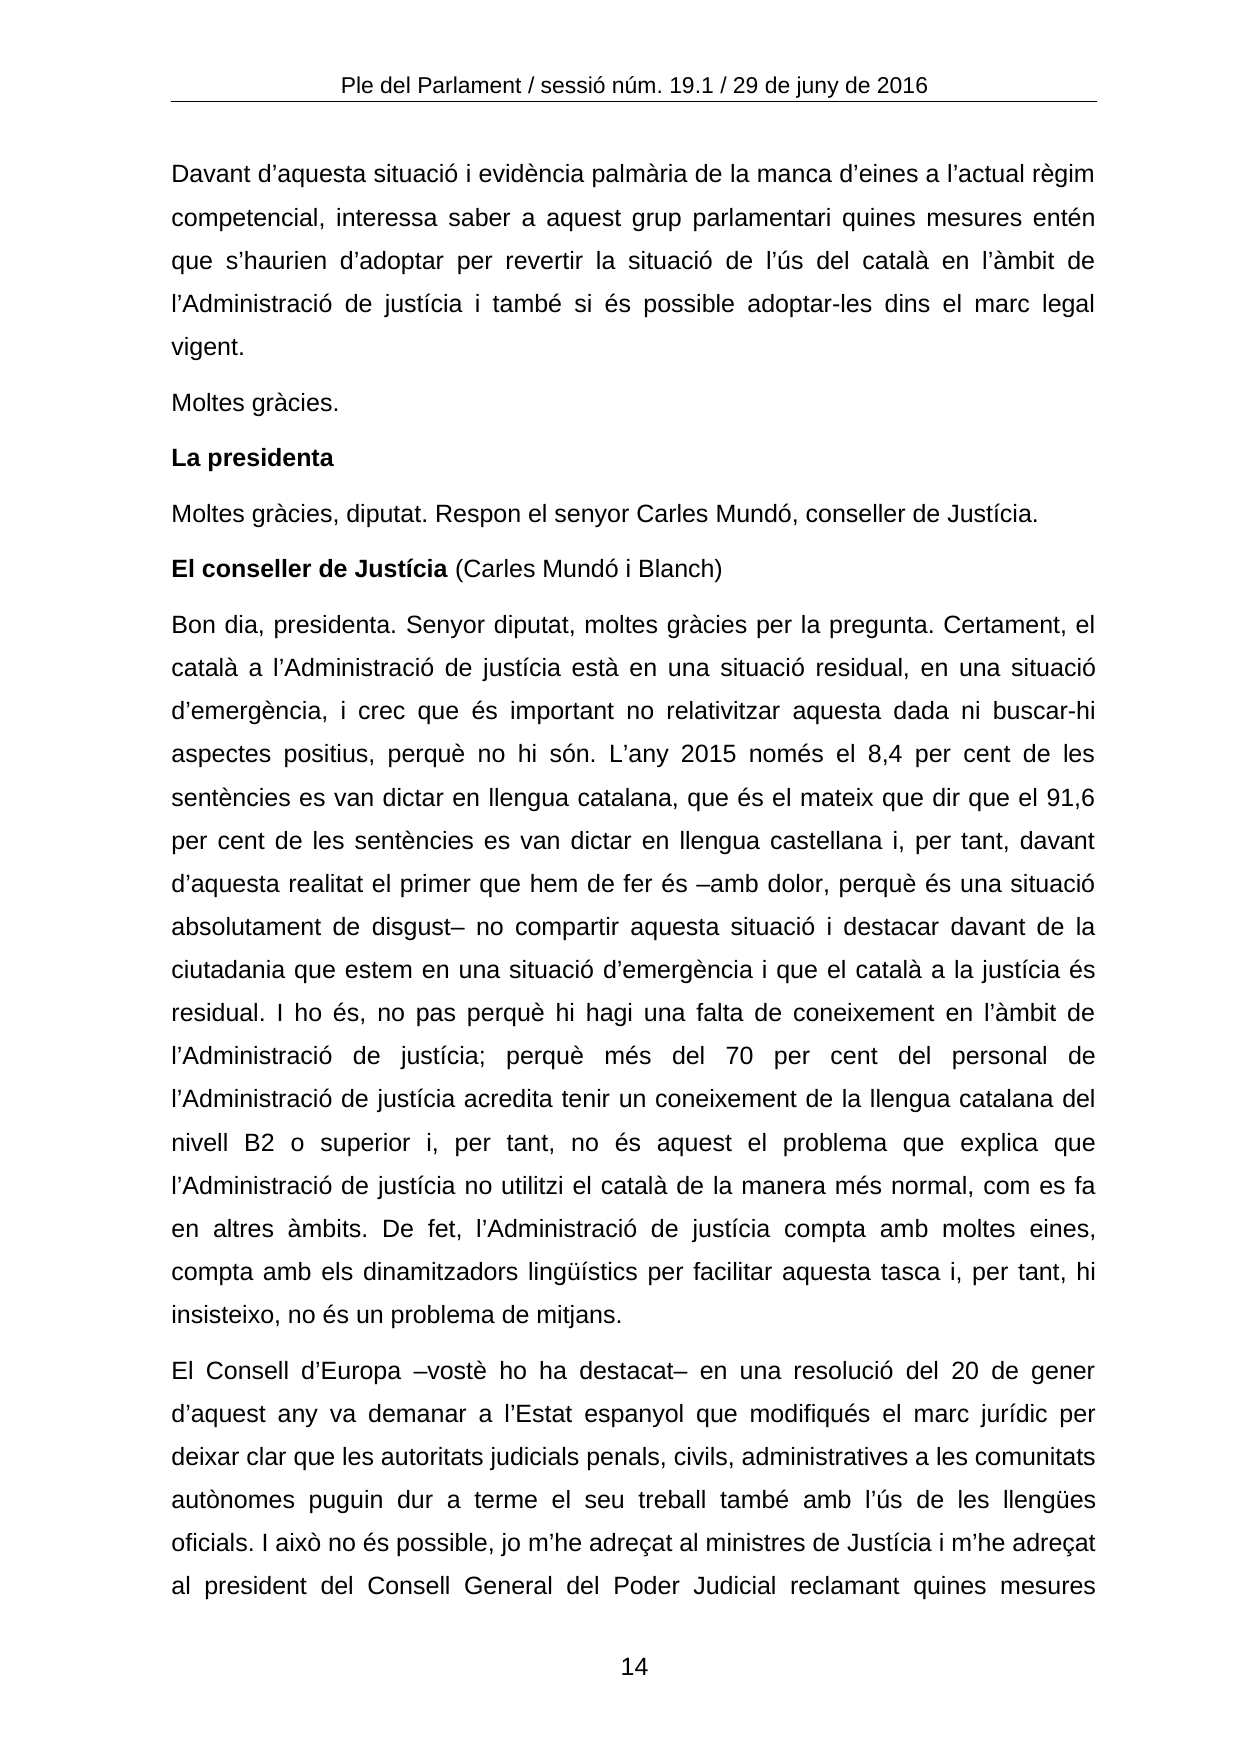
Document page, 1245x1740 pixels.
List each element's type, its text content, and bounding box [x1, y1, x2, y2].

text Moltes gràcies. [171, 388, 1097, 416]
text La presidenta [171, 443, 1097, 472]
text Moltes gràcies, diputat. Respon el senyor Carles Mundó, conseller de Justícia. [171, 499, 1097, 528]
text Bon dia, presidenta. Senyor diputat, moltes gràcies per la pregunta. Certament, el català a l’Administració de justícia està en una situació residual, en una situació d’emergència, i crec que és important no relativitzar aquesta dada ni buscar-hi aspectes positius, perquè no hi són. L’any 2015 només el 8,4 per cent de les sentències es van dictar en llengua catalana, que és el mateix que dir que el 91,6 per cent de les sentències es van dictar en llengua castellana i, per tant, davant d’aquesta realitat el primer que hem de fer és –amb dolor, perquè és una situació absolutament de disgust– no compartir aquesta situació i destacar davant de la ciutadania que estem en una situació d’emergència i que el català a la justícia és residual. I ho és, no pas perquè hi hagi una falta de coneixement en l’àmbit de l’Administració de justícia; perquè més del 70 per cent del personal de l’Administració de justícia acredita tenir un coneixement de la llengua catalana del nivell B2 o superior i, per tant, no és aquest el problema que explica que l’Administració de justícia no utilitzi el català de la manera més normal, com es fa en altres àmbits. De fet, l’Administració de justícia compta amb moltes eines, compta amb els dinamitzadors lingüístics per facilitar aquesta tasca i, per tant, hi insisteixo, no és un problema de mitjans. [171, 610, 1097, 1329]
text El conseller de Justícia (Carles Mundó i Blanch) [171, 554, 1097, 583]
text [171, 1356, 1097, 1600]
text Davant d’aquesta situació i evidència palmària de la manca d’eines a l’actual règim competencial, interessa saber a aquest grup parlamentari quines mesures entén que s’haurien d’adoptar per revertir la situació de l’ús del català en l’àmbit de l’Administració de justícia i també si és possible adoptar-les dins el marc legal vigent. [171, 159, 1097, 361]
